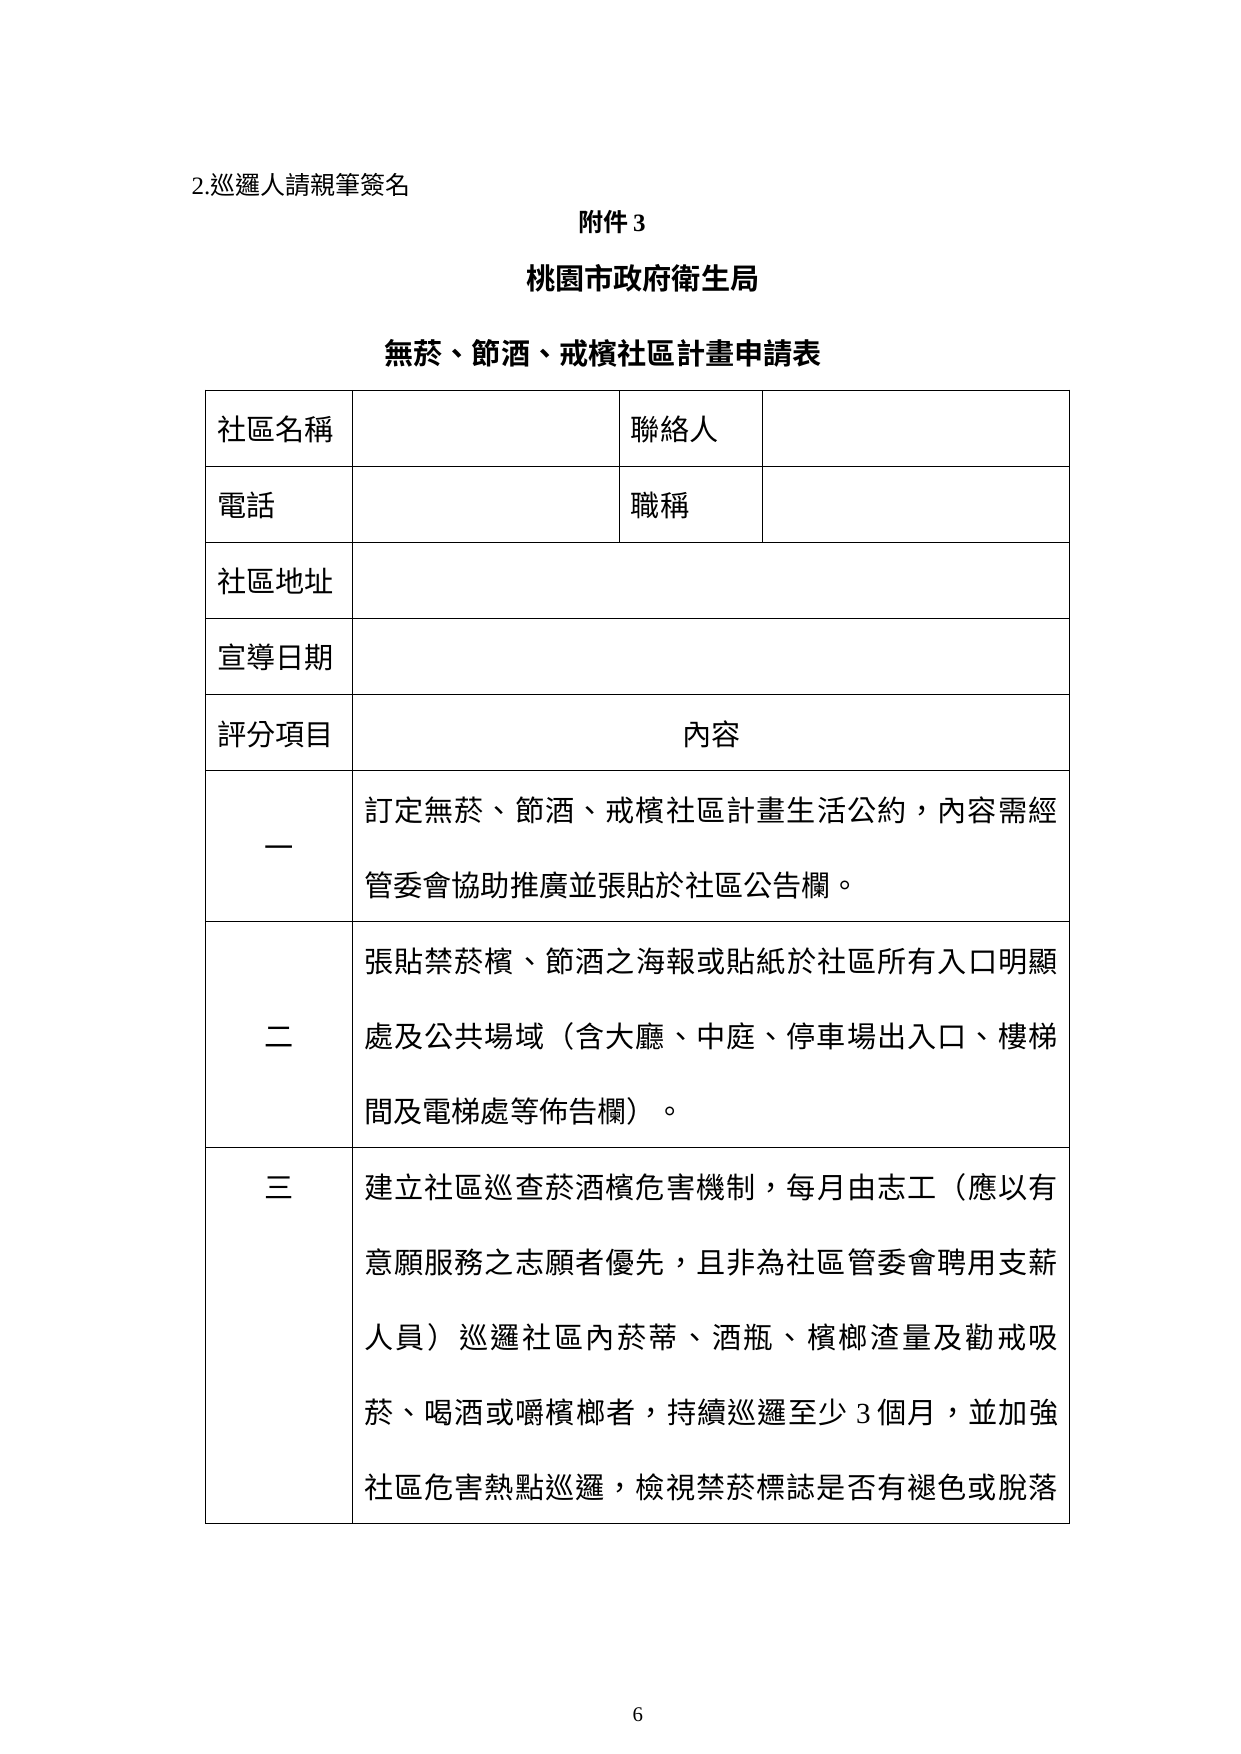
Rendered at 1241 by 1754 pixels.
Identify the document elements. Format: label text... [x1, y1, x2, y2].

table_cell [353, 1148, 1069, 1523]
table_cell [353, 543, 1069, 618]
text 2.巡邏人請親筆簽名 [148, 164, 1128, 202]
table_cell [353, 467, 619, 542]
table_cell 內容 [353, 695, 1069, 770]
text 桃園市政府衛生局 [148, 239, 1128, 314]
table_cell 評分項目 [206, 695, 352, 770]
table_cell 一 [206, 771, 352, 921]
table_cell 宣導日期 [206, 619, 352, 694]
table_header [353, 391, 619, 466]
table_cell 二 [206, 922, 352, 1147]
text 附件3 [148, 202, 1087, 239]
text 無菸、節酒、戒檳社區計畫申請表 [148, 314, 978, 389]
table_cell 三 [206, 1148, 352, 1523]
table_header 社區名稱 [206, 391, 352, 466]
table_cell 社區地址 [206, 543, 352, 618]
table_cell 職稱 [620, 467, 762, 542]
table_cell [353, 619, 1069, 694]
table_cell 訂定無菸、節酒、戒檳社區計畫生活公約，內容需經管委會協助推廣並張貼於社區公告欄。 [353, 771, 1069, 921]
table_cell 張貼禁菸檳、節酒之海報或貼紙於社區所有入口明顯處及公共場域（含大廳、中庭、停車場出入口、樓梯間及電梯處等佈告欄）。 [353, 922, 1069, 1147]
table_cell 電話 [206, 467, 352, 542]
table_header [763, 391, 1069, 466]
table_cell [763, 467, 1069, 542]
table_header 聯絡人 [620, 391, 762, 466]
